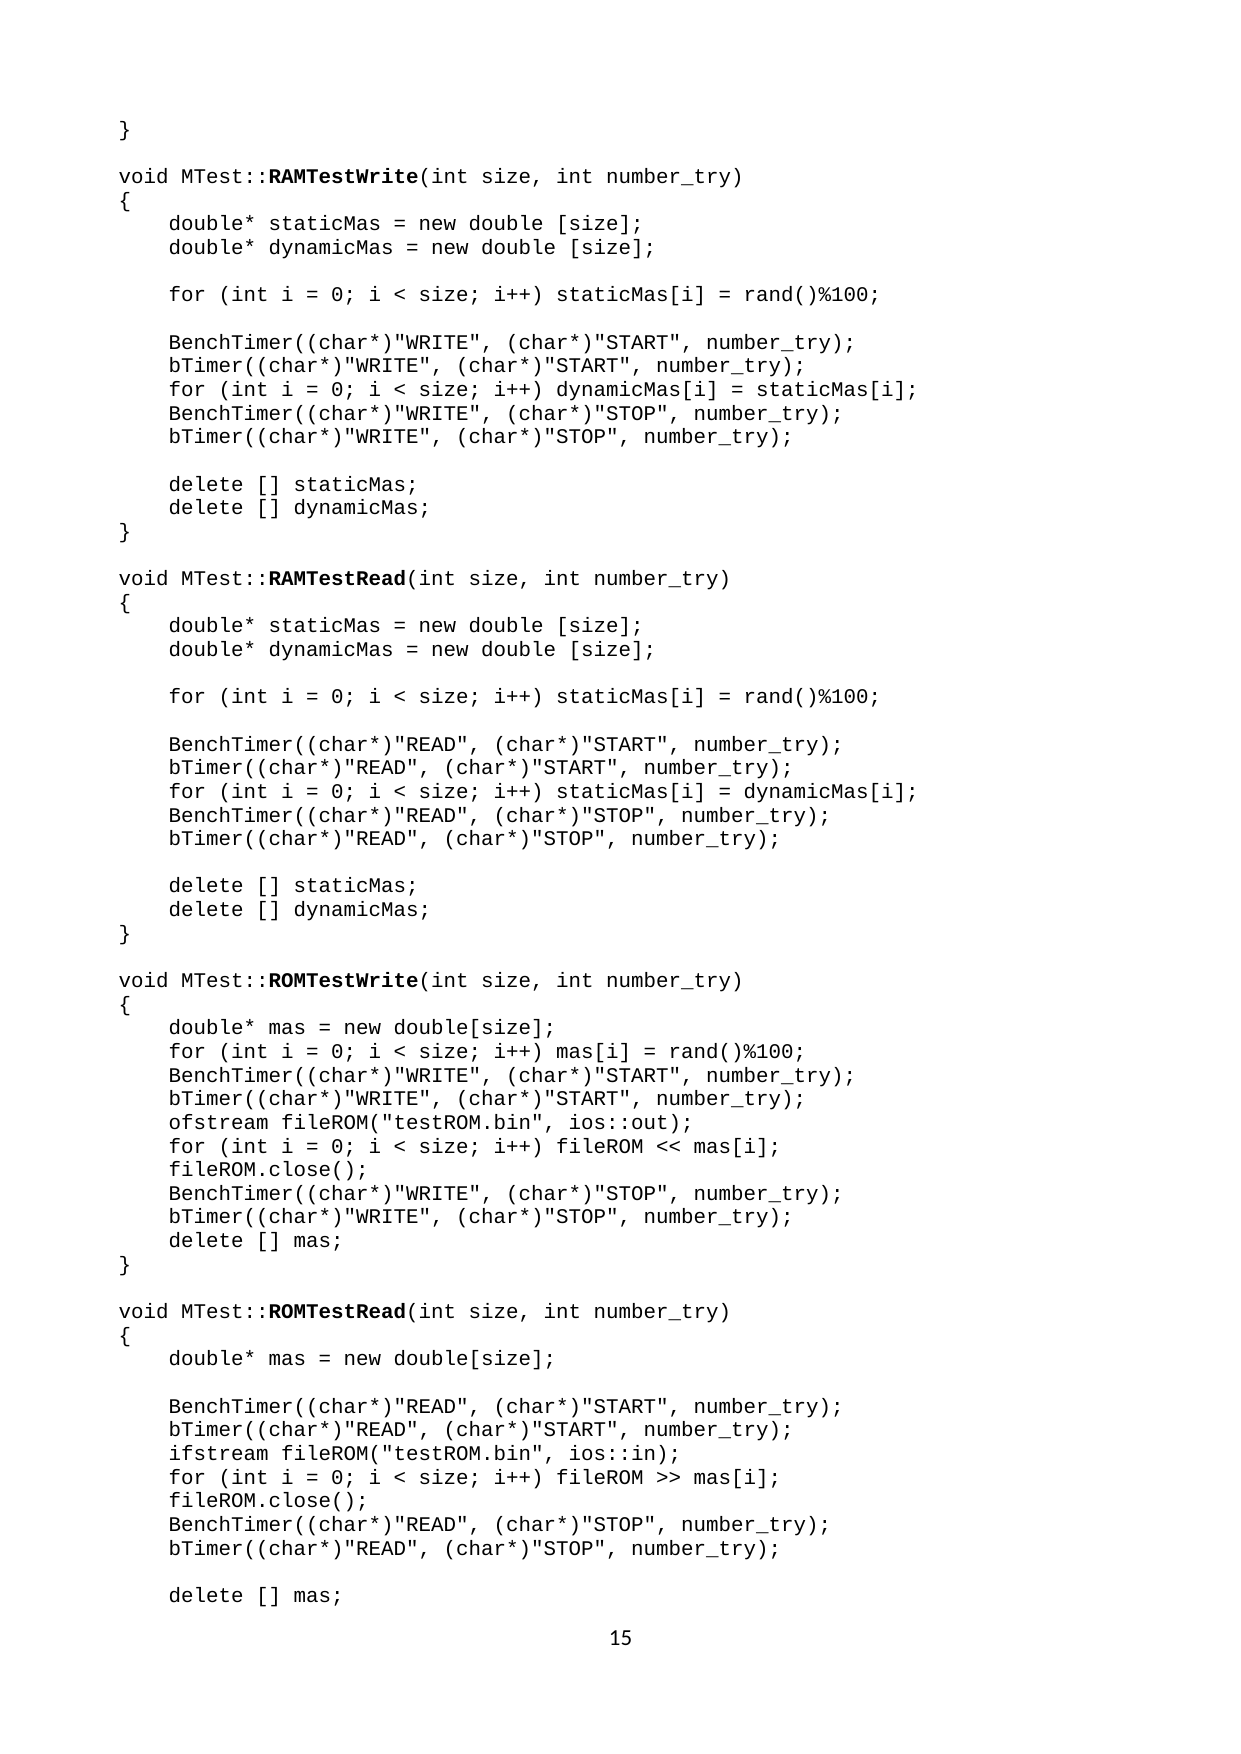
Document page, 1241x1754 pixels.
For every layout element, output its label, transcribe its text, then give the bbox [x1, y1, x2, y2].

text delete [] staticMas; [118, 473, 1122, 497]
text delete [] staticMas; [118, 876, 1122, 899]
text for (int i = 0; i < size; i++) fileROM << mas[i]; [118, 1136, 1122, 1159]
text void MTest::RAMTestRead(int size, int number_try) [118, 568, 1122, 592]
text bTimer((char*)"WRITE", (char*)"START", number_try); [118, 1088, 1122, 1112]
text } [118, 521, 1122, 544]
text for (int i = 0; i < size; i++) staticMas[i] = rand()%100; [118, 284, 1122, 308]
text { [118, 994, 1122, 1017]
text BenchTimer((char*)"READ", (char*)"START", number_try); [118, 1396, 1122, 1419]
text BenchTimer((char*)"WRITE", (char*)"STOP", number_try); [118, 1183, 1122, 1207]
text BenchTimer((char*)"READ", (char*)"START", number_try); [118, 734, 1122, 757]
text BenchTimer((char*)"WRITE", (char*)"START", number_try); [118, 332, 1122, 355]
text delete [] dynamicMas; [118, 899, 1122, 923]
text for (int i = 0; i < size; i++) staticMas[i] = rand()%100; [118, 686, 1122, 710]
text } [118, 923, 1122, 946]
text delete [] mas; [118, 1230, 1122, 1254]
text double* dynamicMas = new double [size]; [118, 639, 1122, 663]
text bTimer((char*)"WRITE", (char*)"STOP", number_try); [118, 1207, 1122, 1230]
text for (int i = 0; i < size; i++) mas[i] = rand()%100; [118, 1041, 1122, 1065]
text fileROM.close(); [118, 1490, 1122, 1514]
text bTimer((char*)"READ", (char*)"STOP", number_try); [118, 1538, 1122, 1561]
text BenchTimer((char*)"WRITE", (char*)"START", number_try); [118, 1065, 1122, 1088]
text fileROM.close(); [118, 1159, 1122, 1183]
text for (int i = 0; i < size; i++) staticMas[i] = dynamicMas[i]; [118, 781, 1122, 804]
text bTimer((char*)"READ", (char*)"STOP", number_try); [118, 828, 1122, 852]
text delete [] mas; [118, 1585, 1122, 1608]
text { [118, 1325, 1122, 1348]
text double* dynamicMas = new double [size]; [118, 237, 1122, 261]
text bTimer((char*)"WRITE", (char*)"START", number_try); [118, 355, 1122, 379]
text void MTest::ROMTestWrite(int size, int number_try) [118, 970, 1122, 994]
text bTimer((char*)"WRITE", (char*)"STOP", number_try); [118, 426, 1122, 450]
text double* staticMas = new double [size]; [118, 213, 1122, 237]
text double* staticMas = new double [size]; [118, 615, 1122, 639]
text { [118, 190, 1122, 213]
text double* mas = new double[size]; [118, 1348, 1122, 1372]
text ofstream fileROM("testROM.bin", ios::out); [118, 1112, 1122, 1136]
text double* mas = new double[size]; [118, 1017, 1122, 1041]
text for (int i = 0; i < size; i++) dynamicMas[i] = staticMas[i]; [118, 379, 1122, 403]
text { [118, 592, 1122, 615]
text bTimer((char*)"READ", (char*)"START", number_try); [118, 1419, 1122, 1443]
text BenchTimer((char*)"READ", (char*)"STOP", number_try); [118, 804, 1122, 828]
text } [118, 1254, 1122, 1277]
text bTimer((char*)"READ", (char*)"START", number_try); [118, 757, 1122, 781]
text BenchTimer((char*)"READ", (char*)"STOP", number_try); [118, 1514, 1122, 1538]
text for (int i = 0; i < size; i++) fileROM >> mas[i]; [118, 1467, 1122, 1490]
text ifstream fileROM("testROM.bin", ios::in); [118, 1443, 1122, 1467]
text void MTest::ROMTestRead(int size, int number_try) [118, 1301, 1122, 1325]
text BenchTimer((char*)"WRITE", (char*)"STOP", number_try); [118, 403, 1122, 426]
text delete [] dynamicMas; [118, 497, 1122, 521]
text void MTest::RAMTestWrite(int size, int number_try) [118, 166, 1122, 190]
text } [118, 119, 1122, 142]
